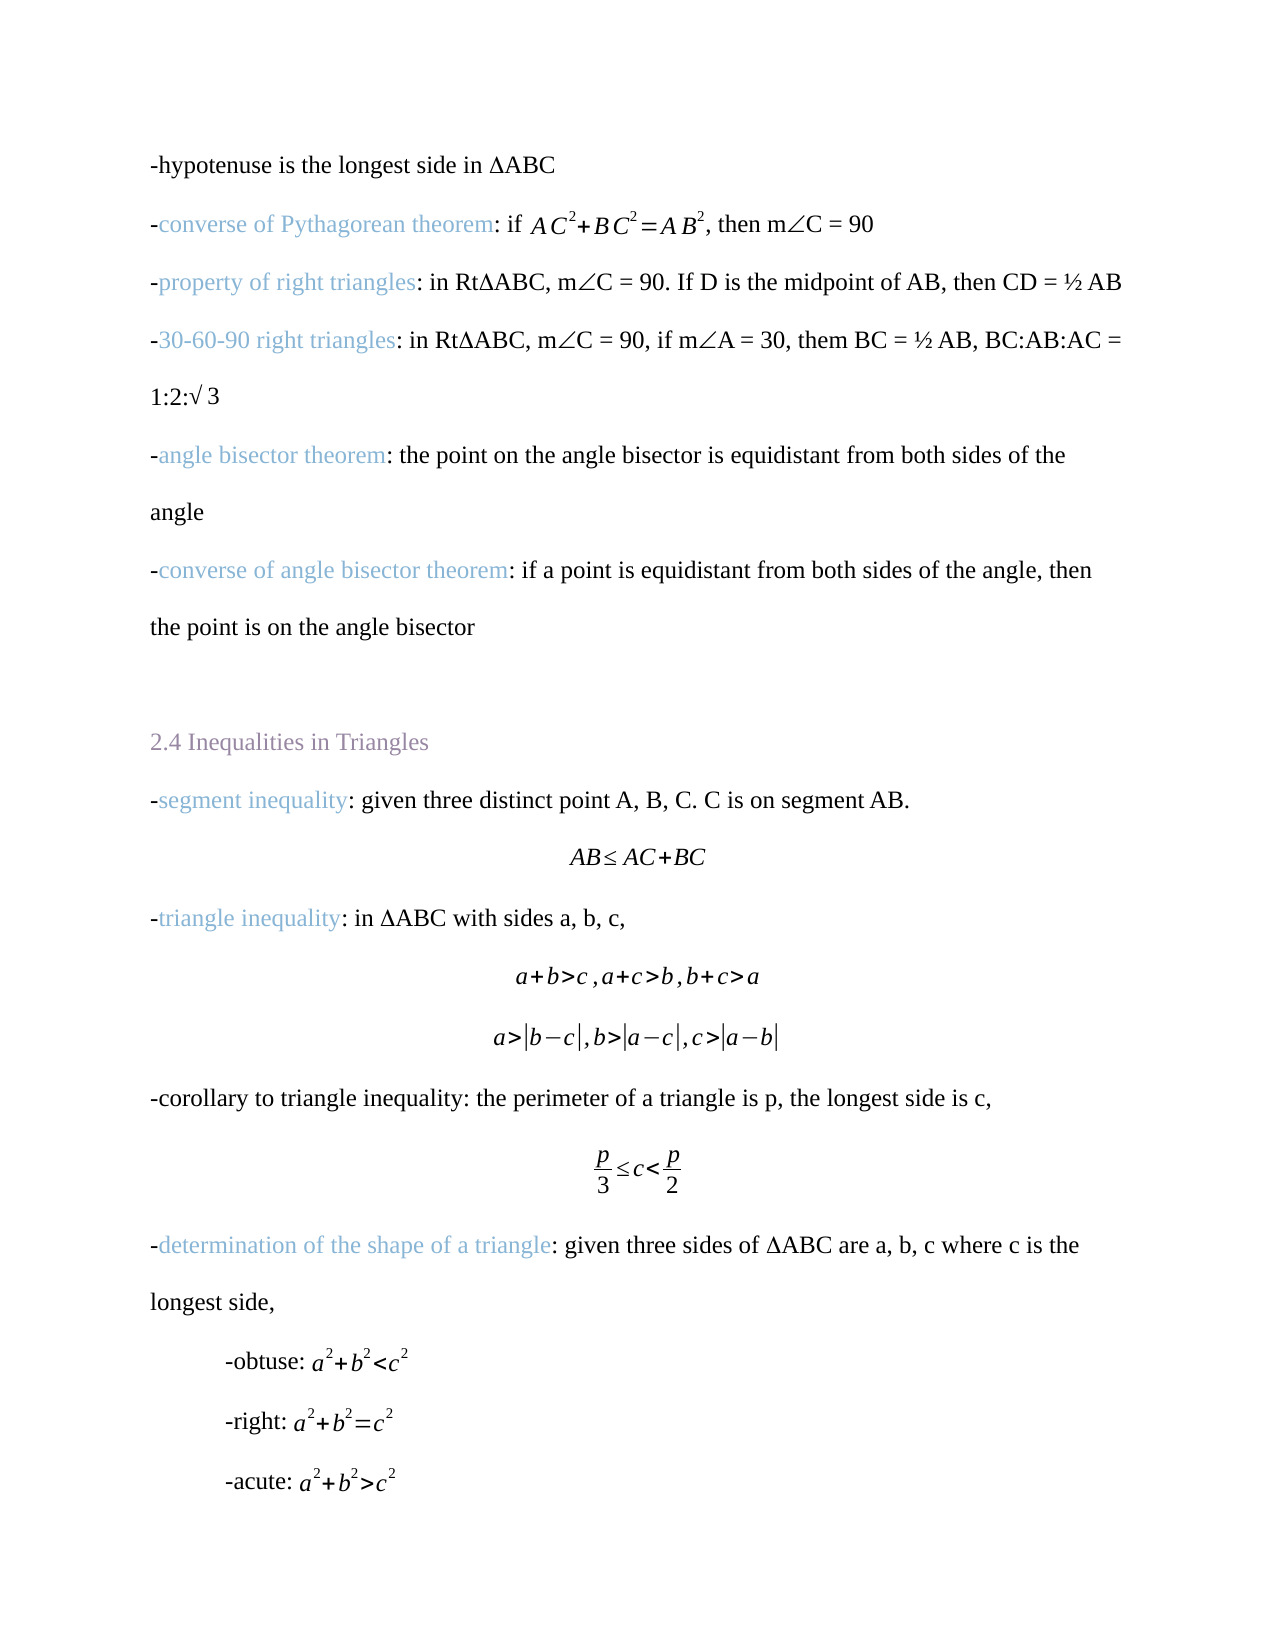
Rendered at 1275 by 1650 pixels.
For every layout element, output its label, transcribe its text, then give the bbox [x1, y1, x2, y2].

text -obtuse: [150, 1345, 1125, 1376]
text -corollary to triangle inequality: the perimeter of a triangle is p, the longest side is c, [150, 1083, 1125, 1112]
text -triangle inequality: in ABC with sides a, b, c, [150, 903, 1125, 932]
text -hypotenuse is the longest side in ABC [150, 150, 1125, 179]
text -converse of Pythagorean theorem: if , then mC = 90 [150, 207, 1125, 239]
text -determination of the shape of a triangle: given three sides of ABC are a, b, c where c is the longest side, [150, 1230, 1125, 1316]
text 2.4 Inequalities in Triangles [150, 727, 1125, 756]
text -30-60-90 right triangles: in RtABC, mC = 90, if mA = 30, them BC = ½ AB, BC:AB:AC = 1:2: [150, 325, 1125, 411]
text -segment inequality: given three distinct point A, B, C. C is on segment AB. [150, 785, 1125, 814]
text -acute: [150, 1465, 1125, 1496]
text -angle bisector theorem: the point on the angle bisector is equidistant from both sides of the angle [150, 440, 1125, 526]
text -property of right triangles: in RtABC, mC = 90. If D is the midpoint of AB, then CD = ½ AB [150, 267, 1125, 296]
text -converse of angle bisector theorem: if a point is equidistant from both sides of the angle, then the point is on the angle bisector [150, 555, 1125, 641]
text -right: [150, 1405, 1125, 1436]
